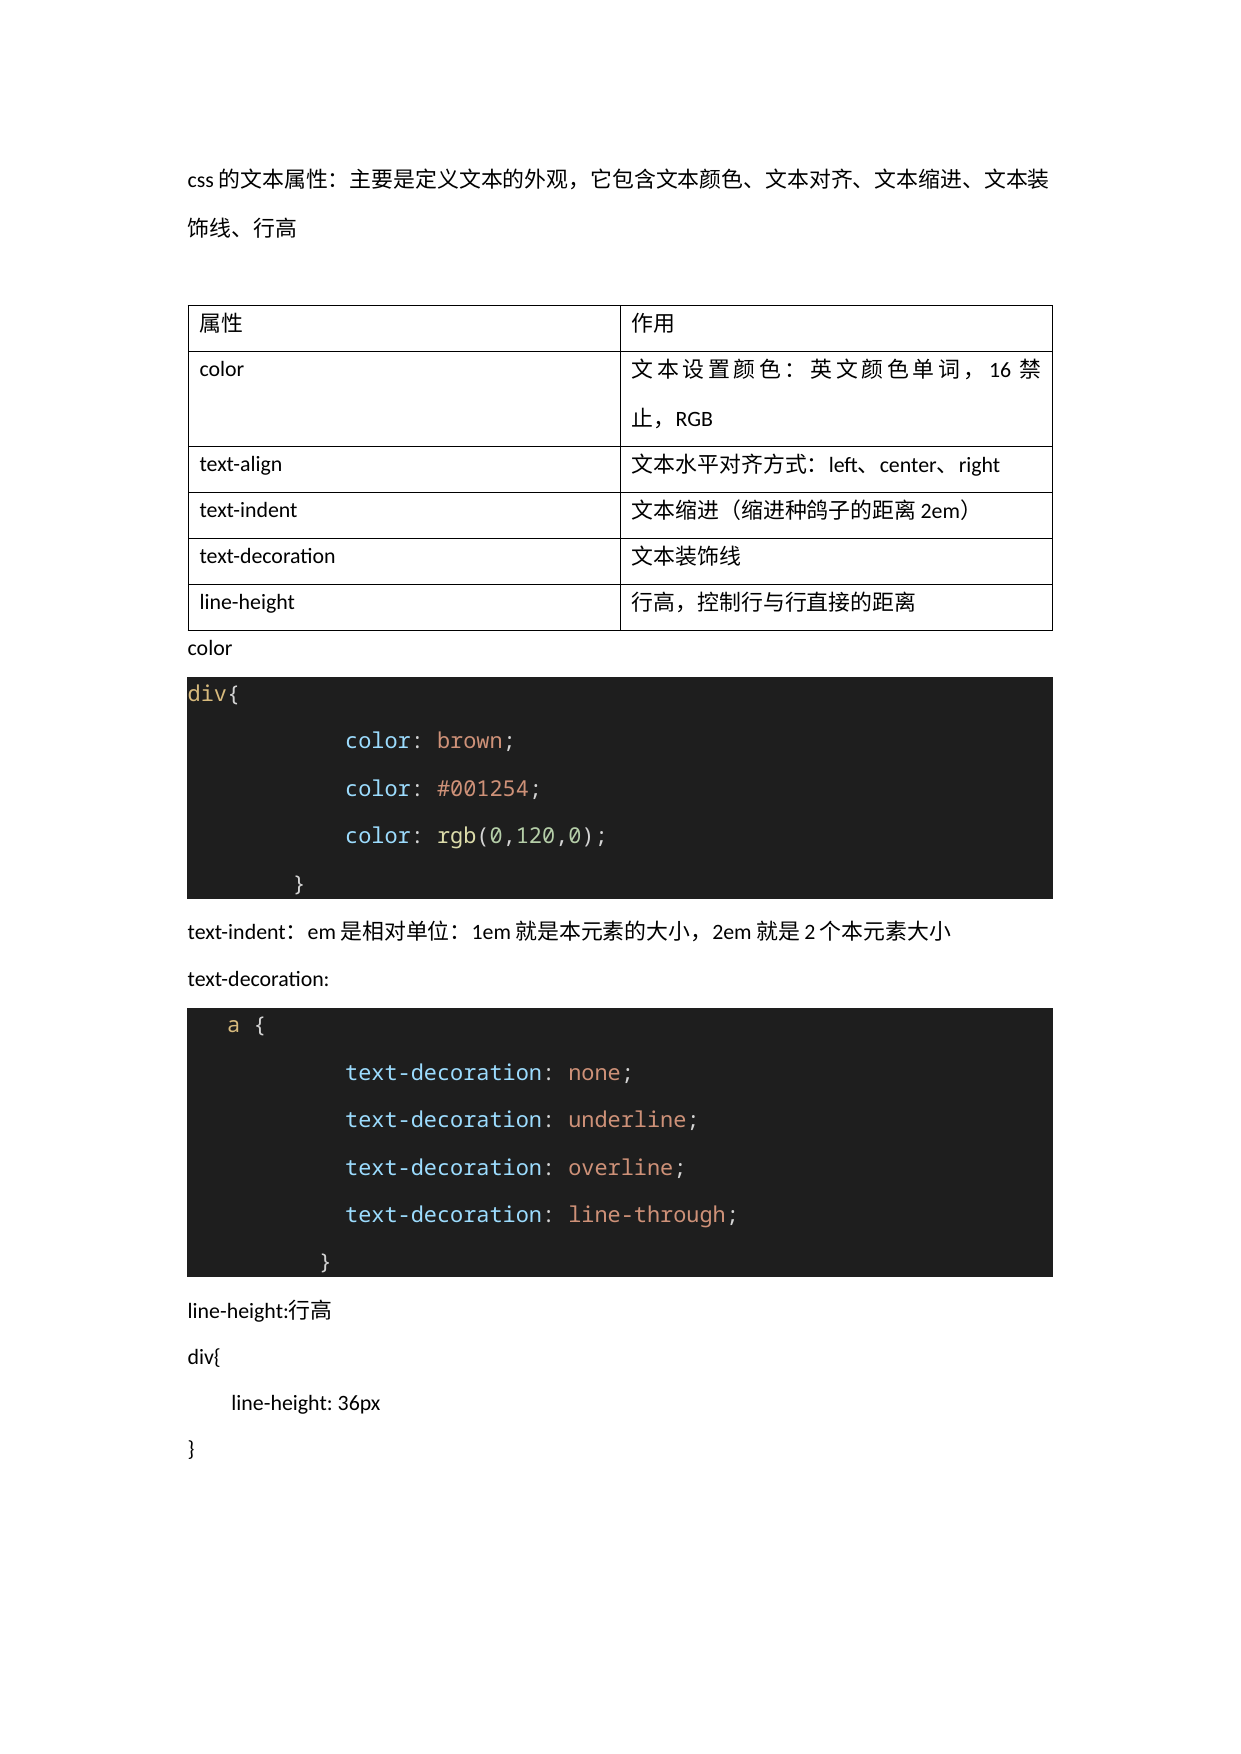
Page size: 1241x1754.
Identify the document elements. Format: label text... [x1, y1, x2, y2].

text text-decoration: line-through; [187, 1197, 1053, 1230]
text text-decoration: [187, 962, 1053, 994]
table_cell line-height [189, 585, 620, 630]
text css的文本属性：主要是定义文本的外观，它包含文本颜色、文本对齐、文本缩进、文本装饰线、行高 [187, 162, 1053, 243]
text text-decoration: overline; [187, 1150, 1053, 1183]
table_cell 文本缩进（缩进种鸽子的距离2em） [621, 493, 1052, 538]
text div{ [187, 677, 1053, 709]
table_cell 文本设置颜色：英文颜色单词，16禁止，RGB [621, 352, 1052, 446]
text line-height:行高 [187, 1292, 1053, 1325]
table_header 属性 [189, 306, 620, 351]
text text-decoration: none; [187, 1055, 1053, 1088]
text text-indent：em是相对单位：1em就是本元素的大小，2em就是2个本元素大小 [187, 914, 1053, 946]
text a { [187, 1008, 1053, 1040]
table_cell text-align [189, 447, 620, 492]
text } [187, 866, 1053, 899]
text text-decoration: underline; [187, 1103, 1053, 1135]
table_cell color [189, 352, 620, 446]
table_cell 行高，控制行与行直接的距离 [621, 585, 1052, 630]
table_cell text-decoration [189, 539, 620, 584]
table_cell 文本水平对齐方式：left、center、right [621, 447, 1052, 492]
table_header 作用 [621, 306, 1052, 351]
text } [187, 1432, 1053, 1465]
text color: brown; [187, 724, 1053, 757]
text color [187, 631, 1053, 663]
text line-height: 36px [187, 1386, 1053, 1419]
text } [187, 1245, 1053, 1277]
table_cell text-indent [189, 493, 620, 538]
table_cell 文本装饰线 [621, 539, 1052, 584]
text color: rgb(0,120,0); [187, 819, 1053, 851]
text div{ [187, 1341, 1053, 1373]
text color: #001254; [187, 772, 1053, 804]
